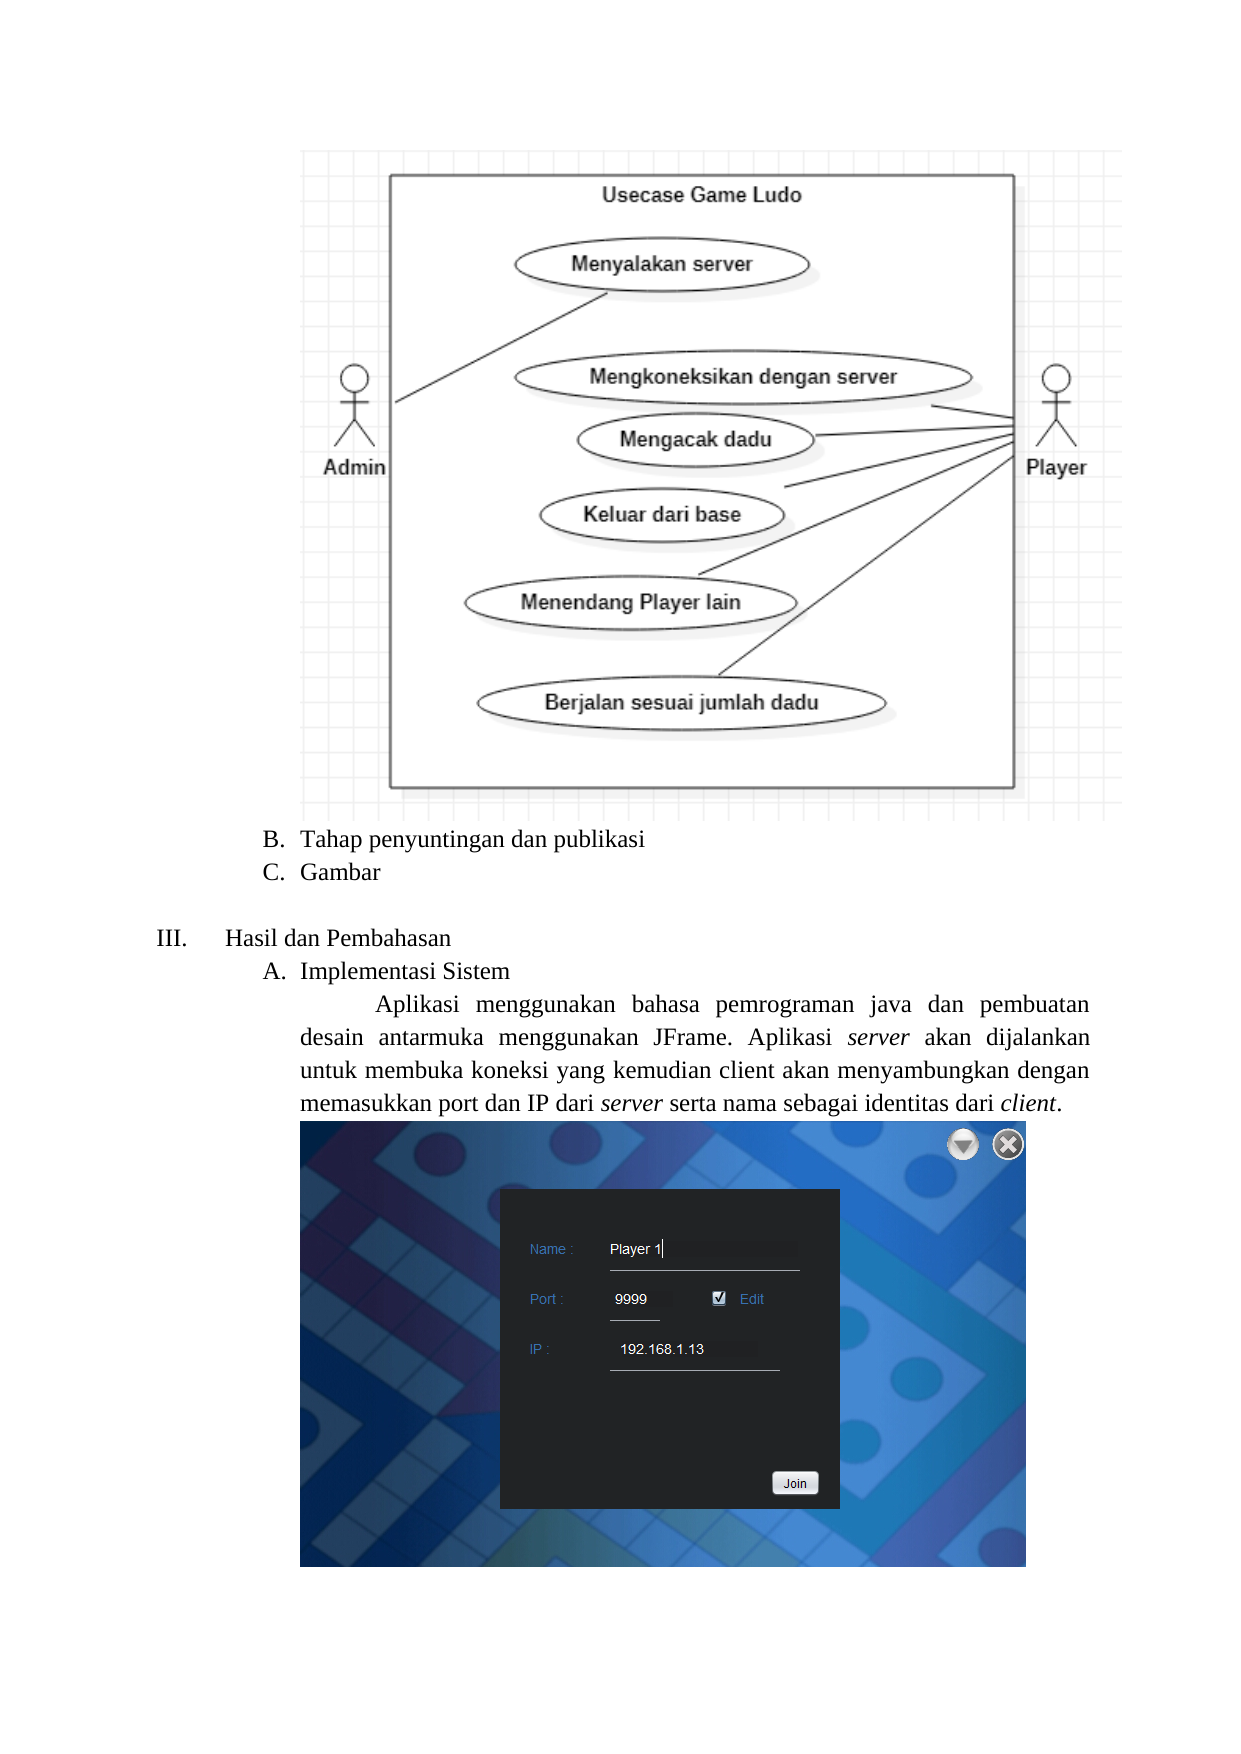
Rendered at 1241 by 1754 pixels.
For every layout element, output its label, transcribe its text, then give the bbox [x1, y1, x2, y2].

list Gambar [262, 857, 1090, 886]
picture [300, 1121, 1026, 1567]
text Aplikasi menggunakan bahasa pemrograman java dan pembuatan desain antarmuka menggunakan JFrame. Aplikasi server akan dijalankan untuk membuka koneksi yang kemudian client akan menyambungkan dengan memasukkan port dan IP dari server serta nama sebagai identitas dari client. [300, 989, 1090, 1117]
list Tahap penyuntingan dan publikasi [262, 824, 1090, 853]
list Implementasi Sistem [262, 956, 1090, 985]
list Hasil dan Pembahasan [187, 923, 1090, 952]
picture [300, 150, 1122, 821]
